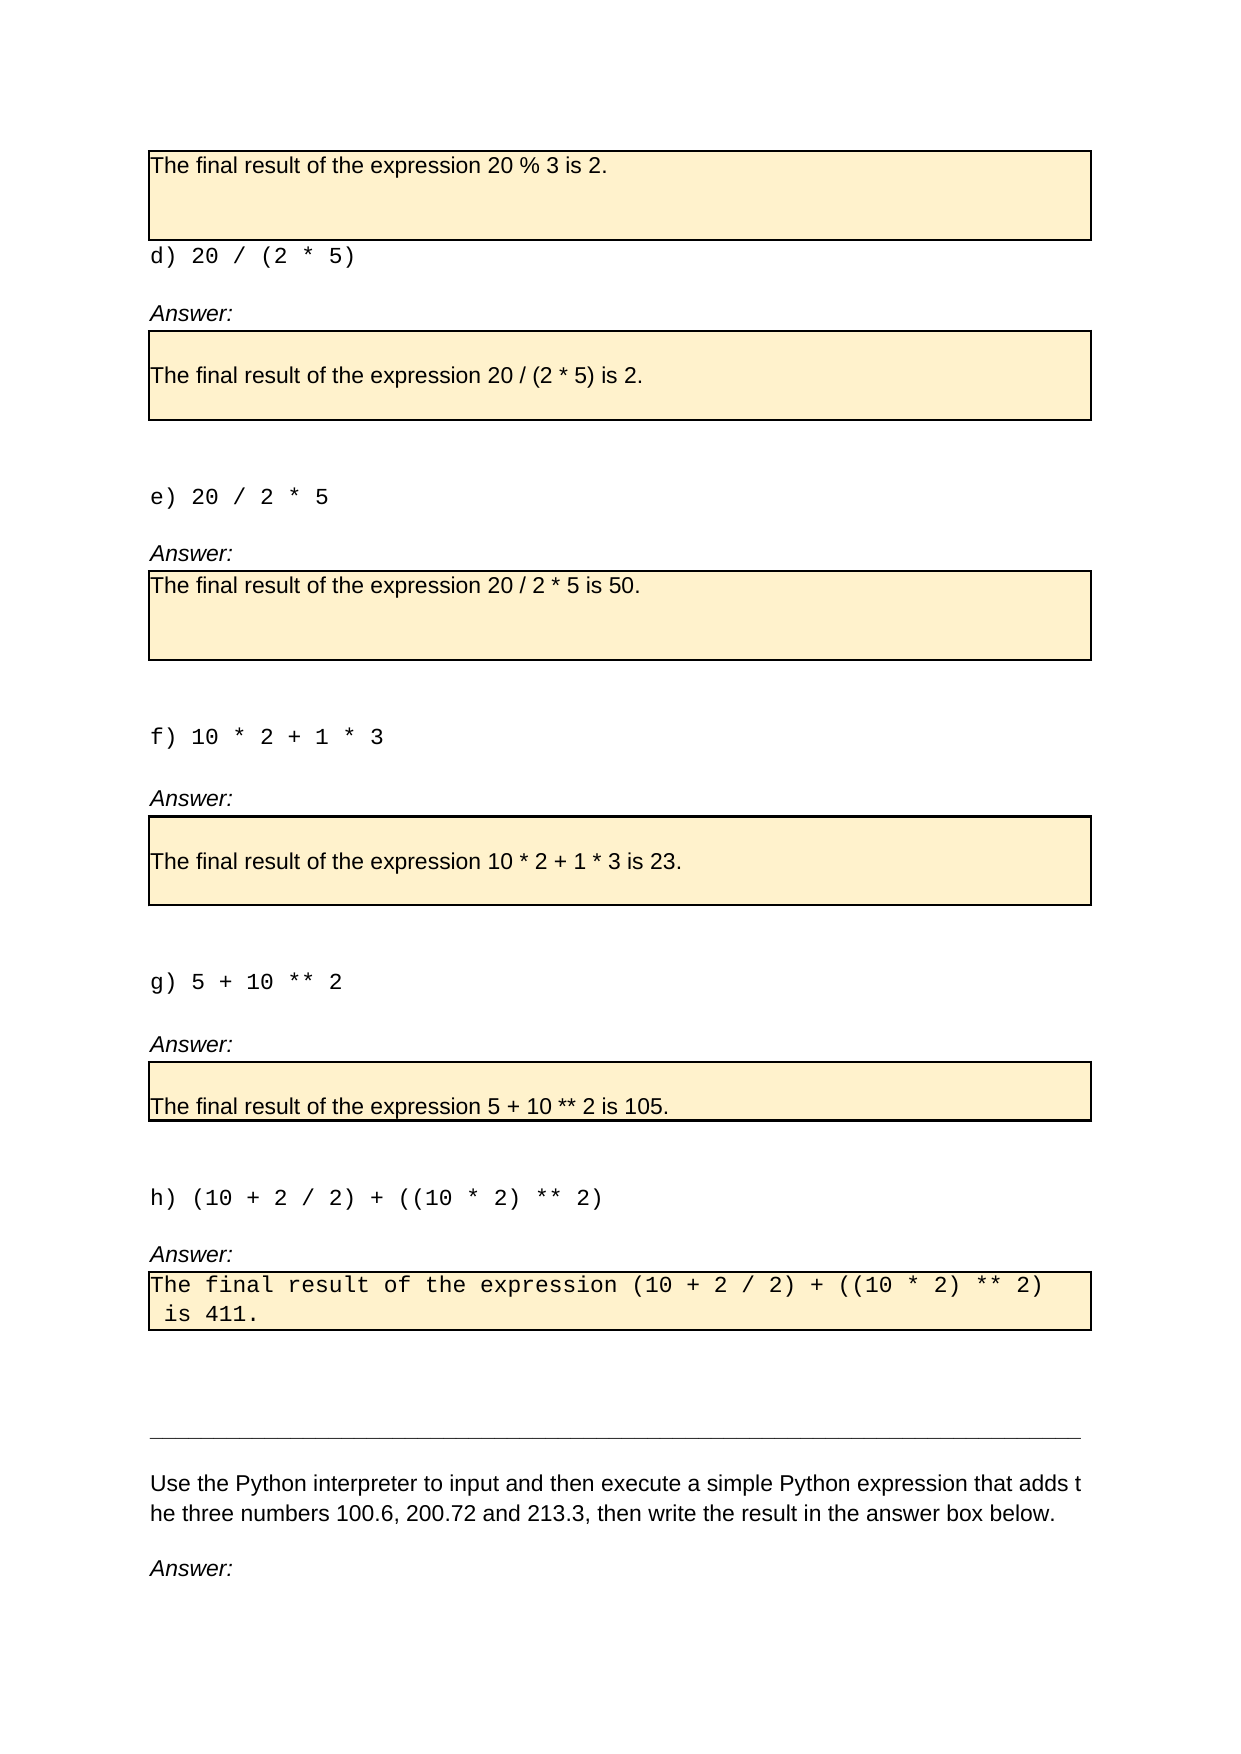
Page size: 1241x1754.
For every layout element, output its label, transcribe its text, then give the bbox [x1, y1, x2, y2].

text Answer: [150, 540, 1090, 566]
text Use the Python interpreter to input and then execute a simple Python expression that adds the three numbers 100.6, 200.72 and 213.3, then write the result in the answer box below. [150, 1470, 1090, 1527]
text e) 20 / 2 * 5 [150, 485, 1090, 511]
text Answer: [150, 1241, 1090, 1267]
text is 411. [150, 1301, 1090, 1329]
text d) 20 / (2 * 5) [150, 245, 1090, 271]
text _________________________________________________________________________ [150, 1415, 1090, 1441]
text The final result of the expression (10 + 2 / 2) + ((10 * 2) ** 2) [150, 1273, 1090, 1299]
text The final result of the expression 20 / (2 * 5) is 2. [150, 360, 1090, 388]
text ​​​Answer: [150, 1031, 1090, 1057]
text Answer: [150, 785, 1090, 812]
text h) (10 + 2 / 2) + ((10 * 2) ** 2) [150, 1186, 1090, 1212]
text The final result of the expression 5 + 10 ** 2 is 105. [150, 1091, 1090, 1119]
text Answer: [150, 1555, 1090, 1582]
text f) 10 * 2 + 1 * 3 [150, 725, 1090, 751]
text Answer: [150, 299, 1090, 326]
text The final result of the expression 20 / 2 * 5 is 50. [150, 572, 1090, 598]
text g) 5 + 10 ** 2 [150, 971, 1090, 997]
text The final result of the expression 20 % 3 is 2. [150, 152, 1090, 178]
text The final result of the expression 10 * 2 + 1 * 3 is 23. [150, 846, 1090, 874]
